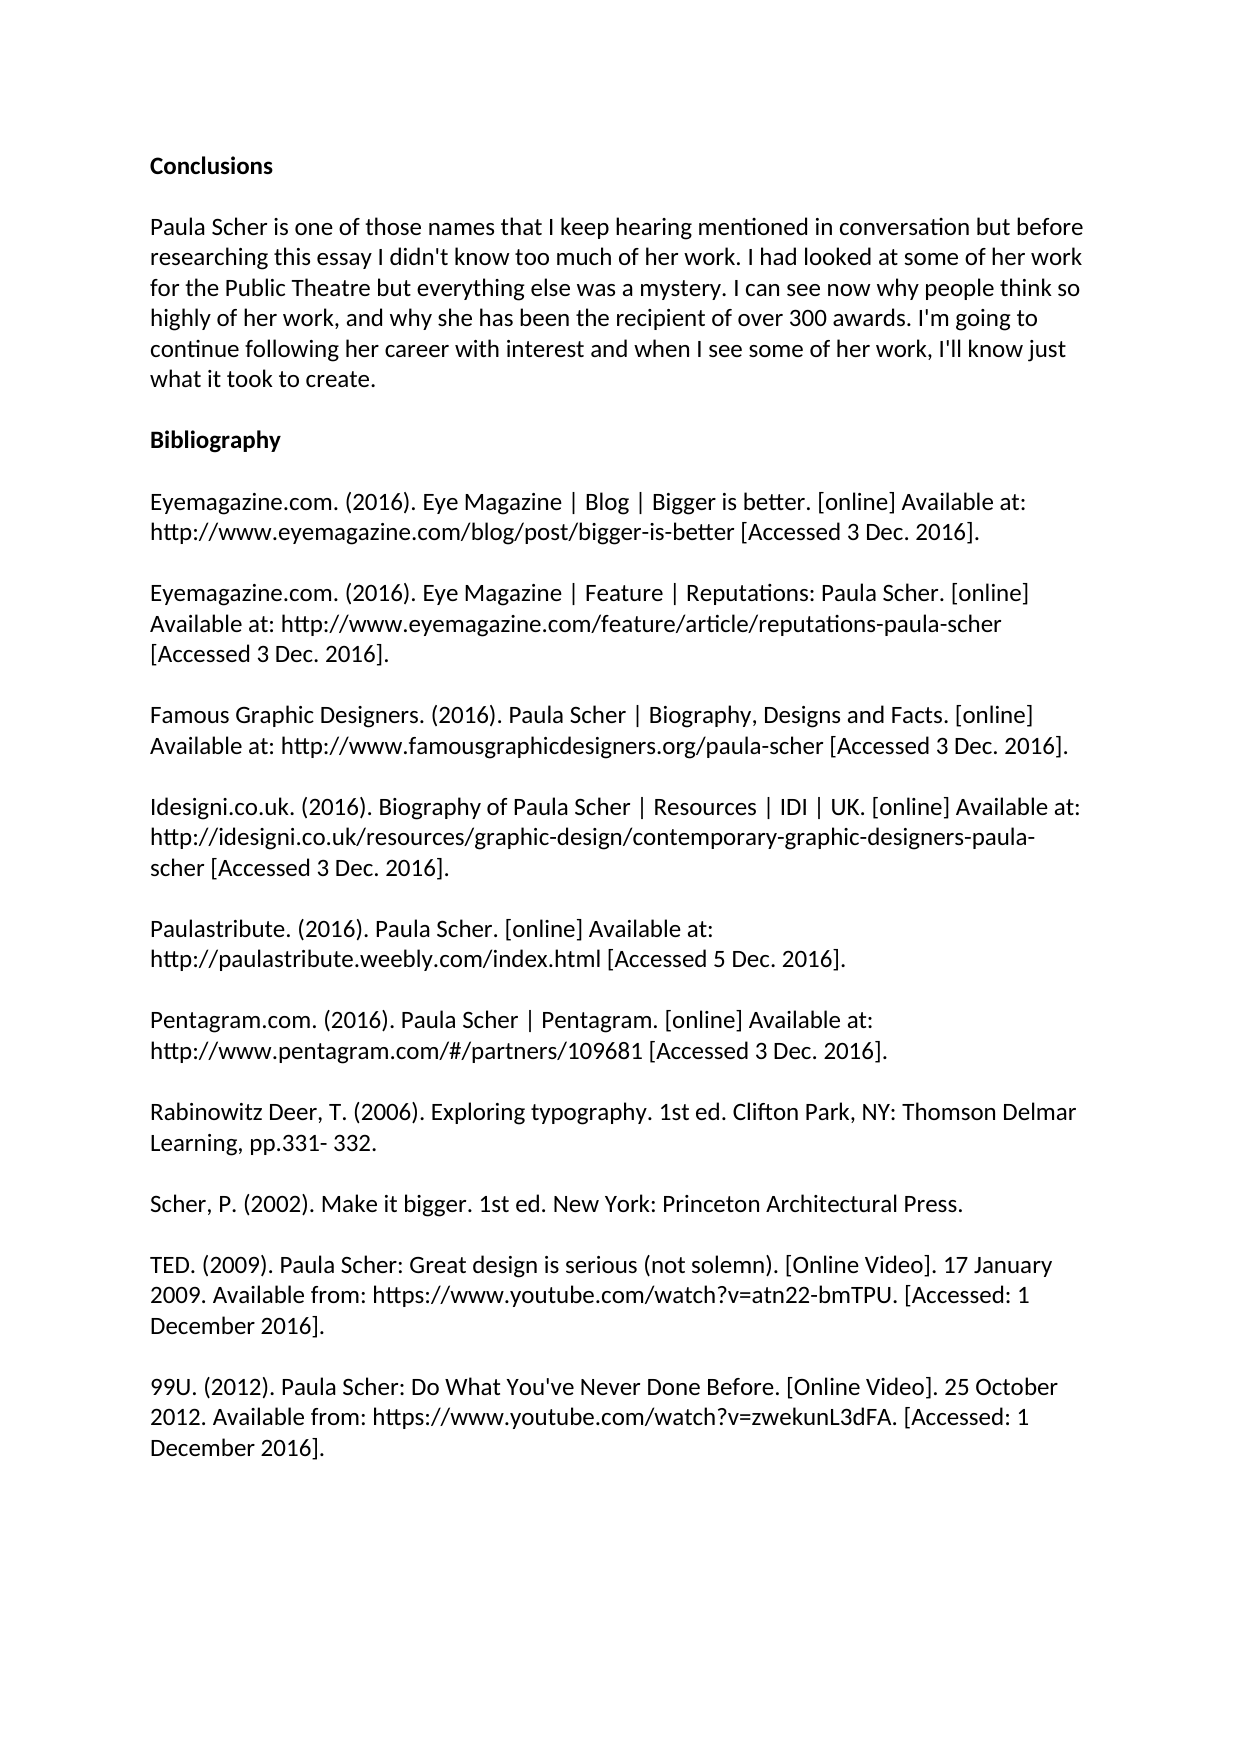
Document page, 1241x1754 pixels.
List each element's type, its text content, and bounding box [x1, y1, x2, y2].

text Paulastribute. (2016). Paula Scher. [online] Available at: http://paulastribute.weebly.com/index.html [Accessed 5 Dec. 2016]. [150, 913, 1090, 974]
text Eyemagazine.com. (2016). Eye Magazine | Feature | Reputations: Paula Scher. [online] Available at: http://www.eyemagazine.com/feature/article/reputations-paula-scher [Accessed 3 Dec. 2016]. [150, 577, 1090, 669]
text TED. (2009). Paula Scher: Great design is serious (not solemn). [Online Video]. 17 January 2009. Available from: https://www.youtube.com/watch?v=atn22-bmTPU. [Accessed: 1 December 2016]. [150, 1249, 1090, 1340]
text Scher, P. (2002). Make it bigger. 1st ed. New York: Princeton Architectural Press. [150, 1188, 1090, 1218]
text Conclusions [150, 150, 1090, 181]
text Rabinowitz Deer, T. (2006). Exploring typography. 1st ed. Clifton Park, NY: Thomson Delmar Learning, pp.331- 332. [150, 1096, 1090, 1157]
text Bibliography [150, 425, 1090, 455]
text Paula Scher is one of those names that I keep hearing mentioned in conversation but before researching this essay I didn't know too much of her work. I had looked at some of her work for the Public Theatre but everything else was a mystery. I can see now why people think so highly of her work, and why she has been the recipient of over 300 awards. I'm going to continue following her career with interest and when I see some of her work, I'll know just what it took to create. [150, 211, 1090, 394]
text Eyemagazine.com. (2016). Eye Magazine | Blog | Bigger is better. [online] Available at: http://www.eyemagazine.com/blog/post/bigger-is-better [Accessed 3 Dec. 2016]. [150, 486, 1090, 547]
text Idesigni.co.uk. (2016). Biography of Paula Scher | Resources | IDI | UK. [online] Available at: http://idesigni.co.uk/resources/graphic-design/contemporary-graphic-designers-paula-scher [Accessed 3 Dec. 2016]. [150, 791, 1090, 882]
text 99U. (2012). Paula Scher: Do What You've Never Done Before. [Online Video]. 25 October 2012. Available from: https://www.youtube.com/watch?v=zwekunL3dFA. [Accessed: 1 December 2016]. [150, 1371, 1090, 1462]
text Pentagram.com. (2016). Paula Scher | Pentagram. [online] Available at: http://www.pentagram.com/#/partners/109681 [Accessed 3 Dec. 2016]. [150, 1004, 1090, 1066]
text Famous Graphic Designers. (2016). Paula Scher | Biography, Designs and Facts. [online] Available at: http://www.famousgraphicdesigners.org/paula-scher [Accessed 3 Dec. 2016]. [150, 699, 1090, 760]
